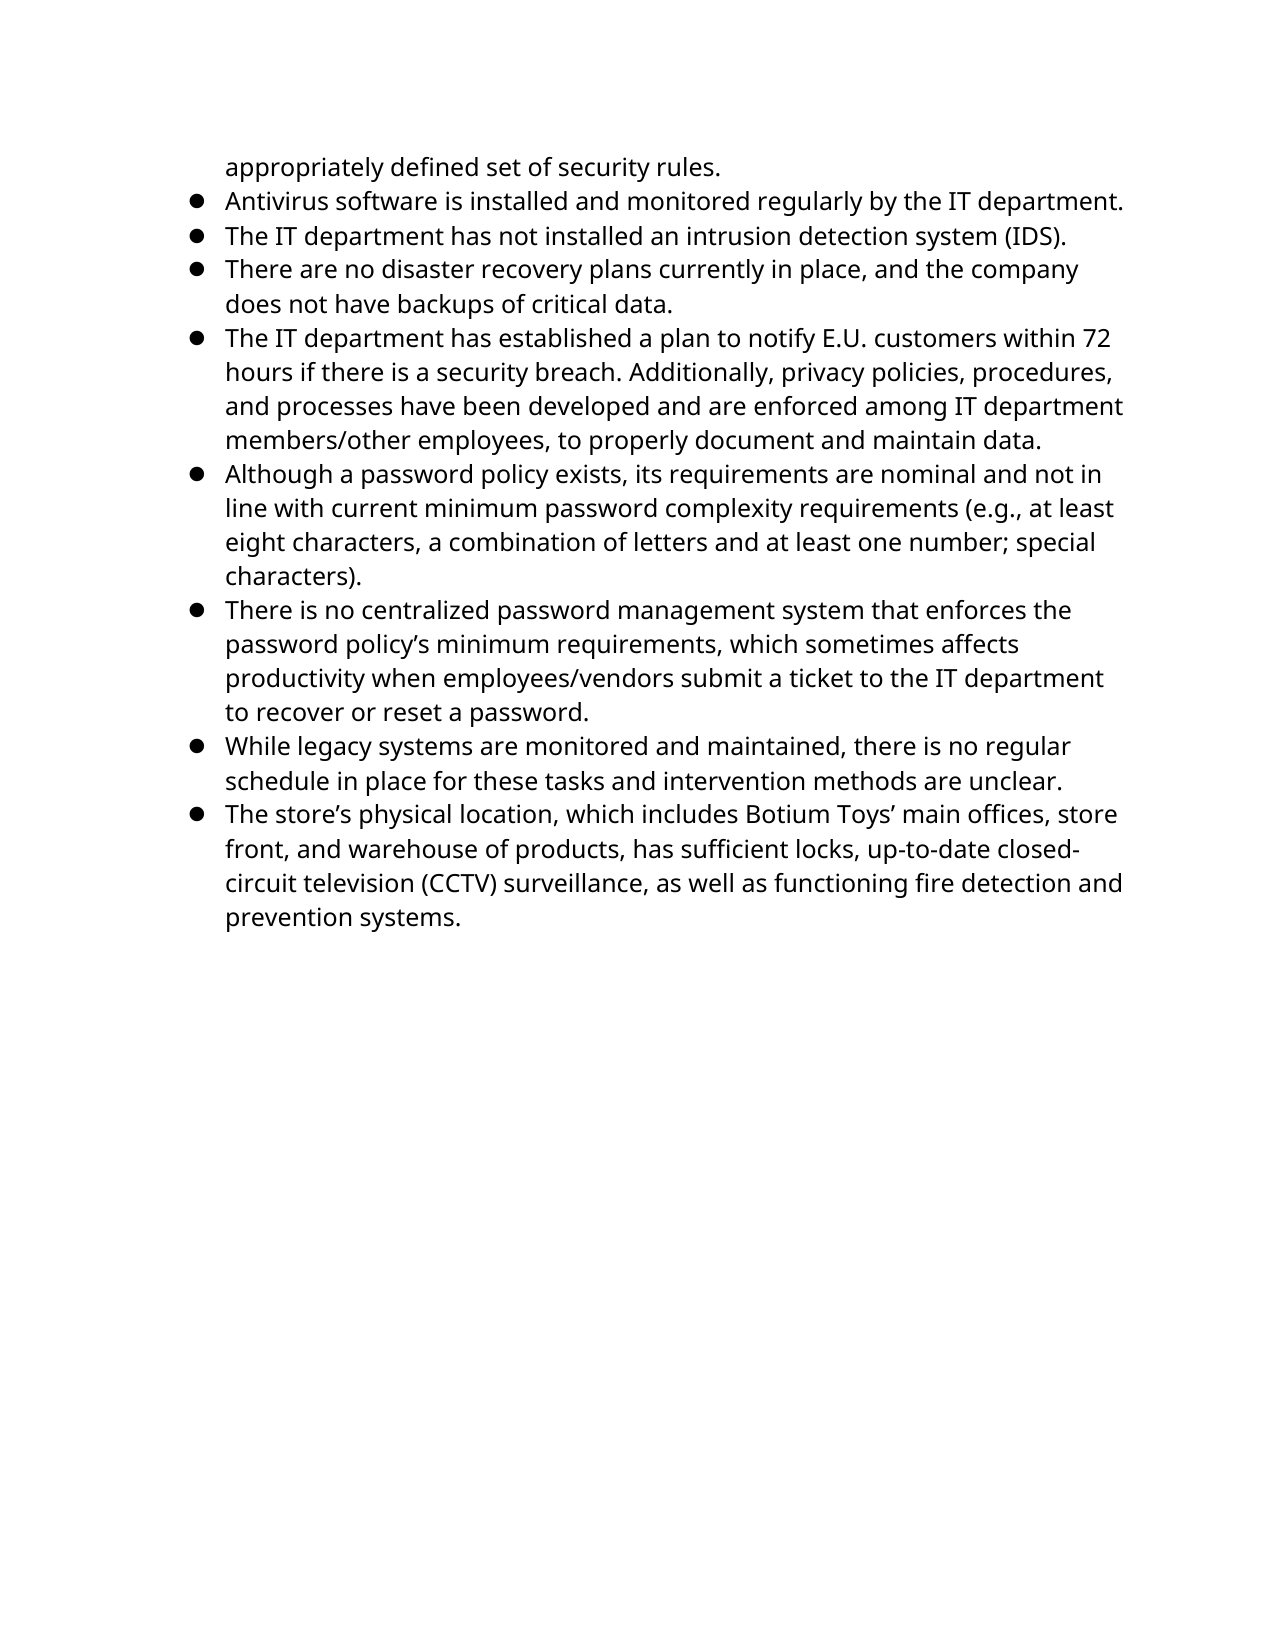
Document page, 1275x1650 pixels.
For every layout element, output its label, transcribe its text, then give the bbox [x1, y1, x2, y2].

list The IT department has established a plan to notify E.U. customers within 72 hours if there is a security breach. Additionally, privacy policies, procedures, and processes have been developed and are enforced among IT department members/other employees, to properly document and maintain data. [187, 320, 1125, 457]
list The store’s physical location, which includes Botium Toys’ main offices, store front, and warehouse of products, has sufficient locks, up-to-date closed-circuit television (CCTV) surveillance, as well as functioning fire detection and prevention systems. [187, 797, 1125, 933]
list While legacy systems are monitored and maintained, there is no regular schedule in place for these tasks and intervention methods are unclear. [187, 729, 1125, 797]
list The IT department has not installed an intrusion detection system (IDS). [187, 218, 1125, 252]
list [187, 150, 1125, 184]
list Although a password policy exists, its requirements are nominal and not in line with current minimum password complexity requirements (e.g., at least eight characters, a combination of letters and at least one number; special characters). [187, 457, 1125, 593]
list There is no centralized password management system that enforces the password policy’s minimum requirements, which sometimes affects productivity when employees/vendors submit a ticket to the IT department to recover or reset a password. [187, 593, 1125, 729]
list Antivirus software is installed and monitored regularly by the IT department. [187, 184, 1125, 218]
list There are no disaster recovery plans currently in place, and the company does not have backups of critical data. [187, 252, 1125, 320]
